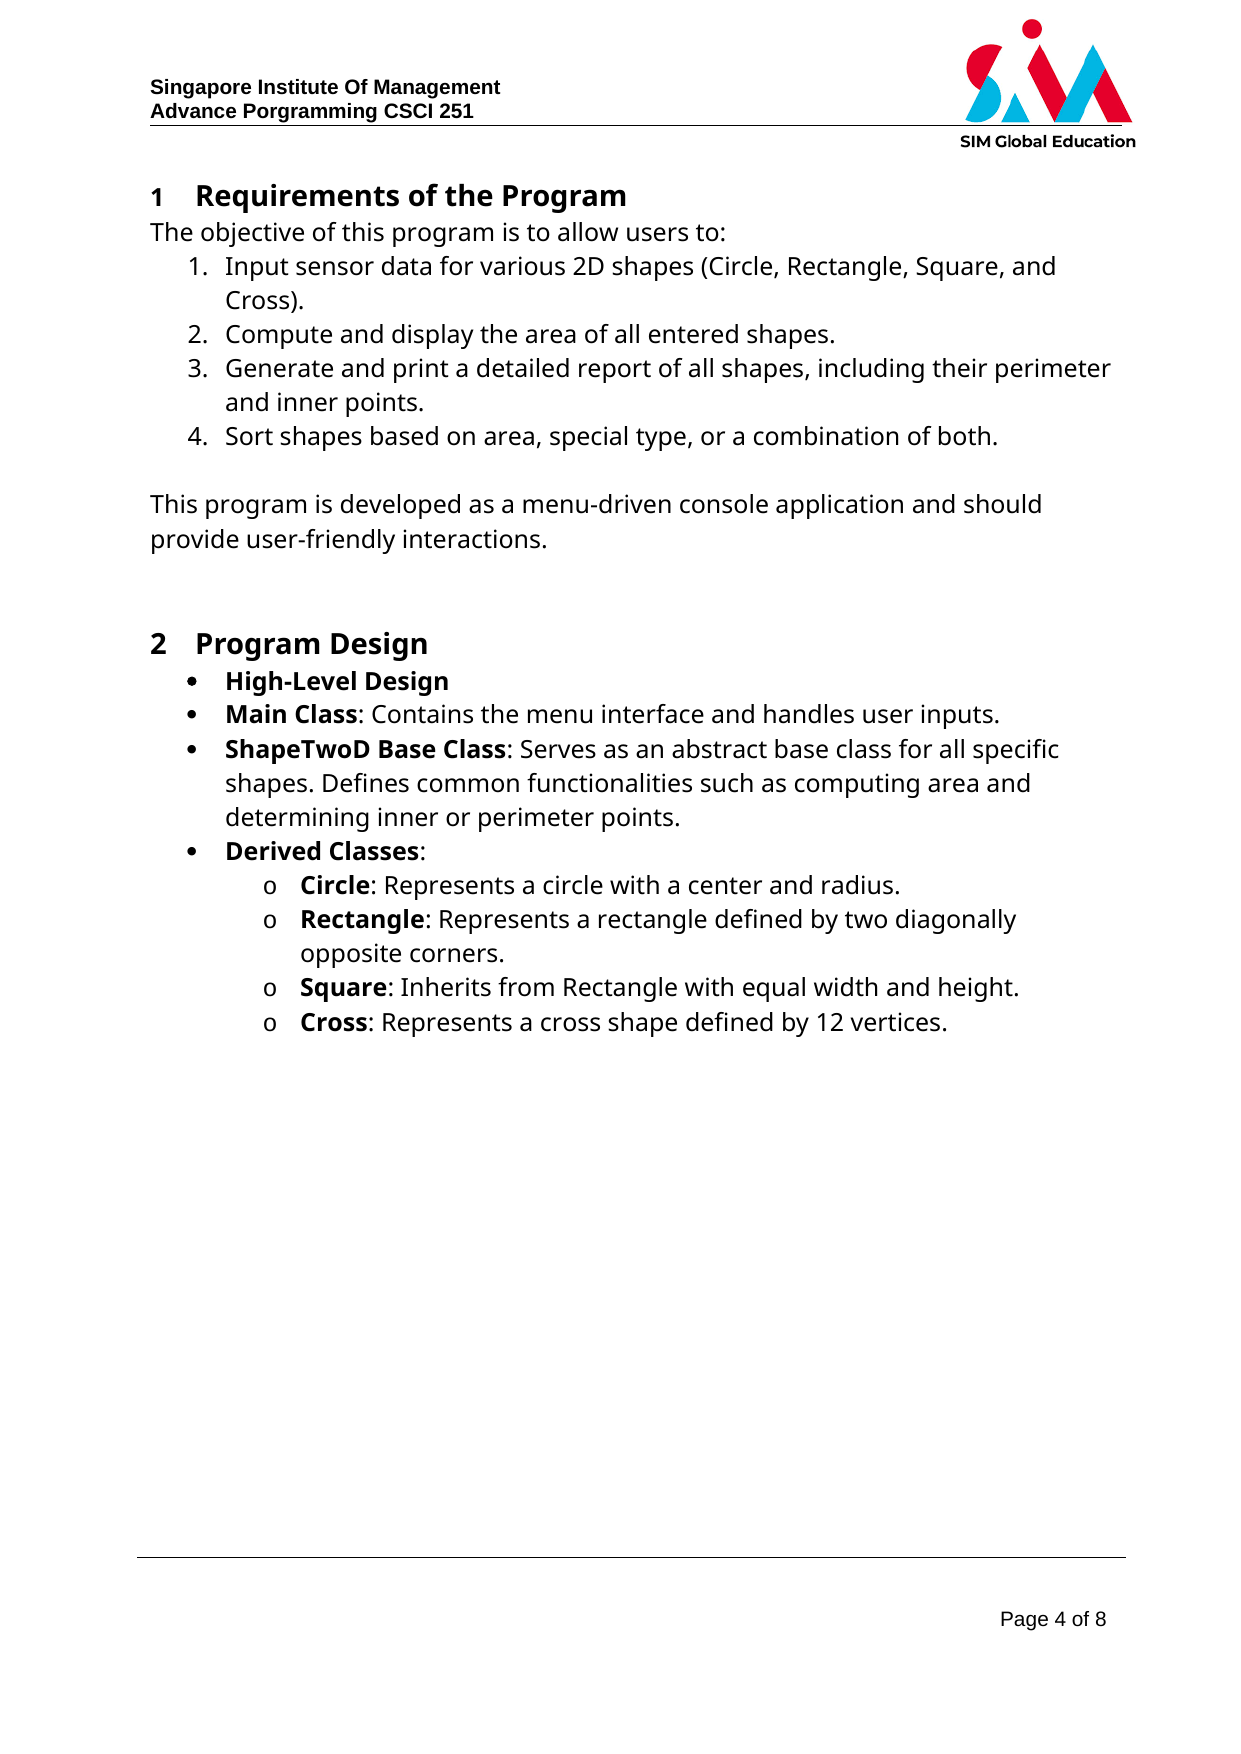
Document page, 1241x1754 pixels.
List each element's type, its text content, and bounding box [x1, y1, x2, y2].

list Sort shapes based on area, special type, or a combination of both. [187, 419, 1122, 453]
list Main Class: Contains the menu interface and handles user inputs. [187, 697, 1122, 731]
text The objective of this program is to allow users to: [150, 215, 1122, 249]
list Generate and print a detailed report of all shapes, including their perimeter and inner points. [187, 351, 1122, 419]
subtitle Requirements of the Program [150, 175, 1122, 215]
list ShapeTwoD Base Class: Serves as an abstract base class for all specific shapes. Defines common functionalities such as computing area and determining inner or perimeter points. [187, 731, 1122, 833]
list Circle: Represents a circle with a center and radius. [262, 867, 1122, 902]
list Cross: Represents a cross shape defined by 12 vertices. [262, 1004, 1122, 1039]
list High-Level Design [187, 663, 1122, 697]
list Square: Inherits from Rectangle with equal width and height. [262, 970, 1122, 1004]
list Input sensor data for various 2D shapes (Circle, Rectangle, Square, and Cross). [187, 249, 1122, 317]
subtitle Program Design [150, 623, 1122, 663]
list Compute and display the area of all entered shapes. [187, 317, 1122, 351]
list Rectangle: Represents a rectangle defined by two diagonally opposite corners. [262, 902, 1122, 970]
picture [937, 11, 1152, 156]
list Derived Classes: [187, 833, 1122, 867]
text This program is developed as a menu-driven console application and should provide user-friendly interactions. [150, 487, 1122, 555]
